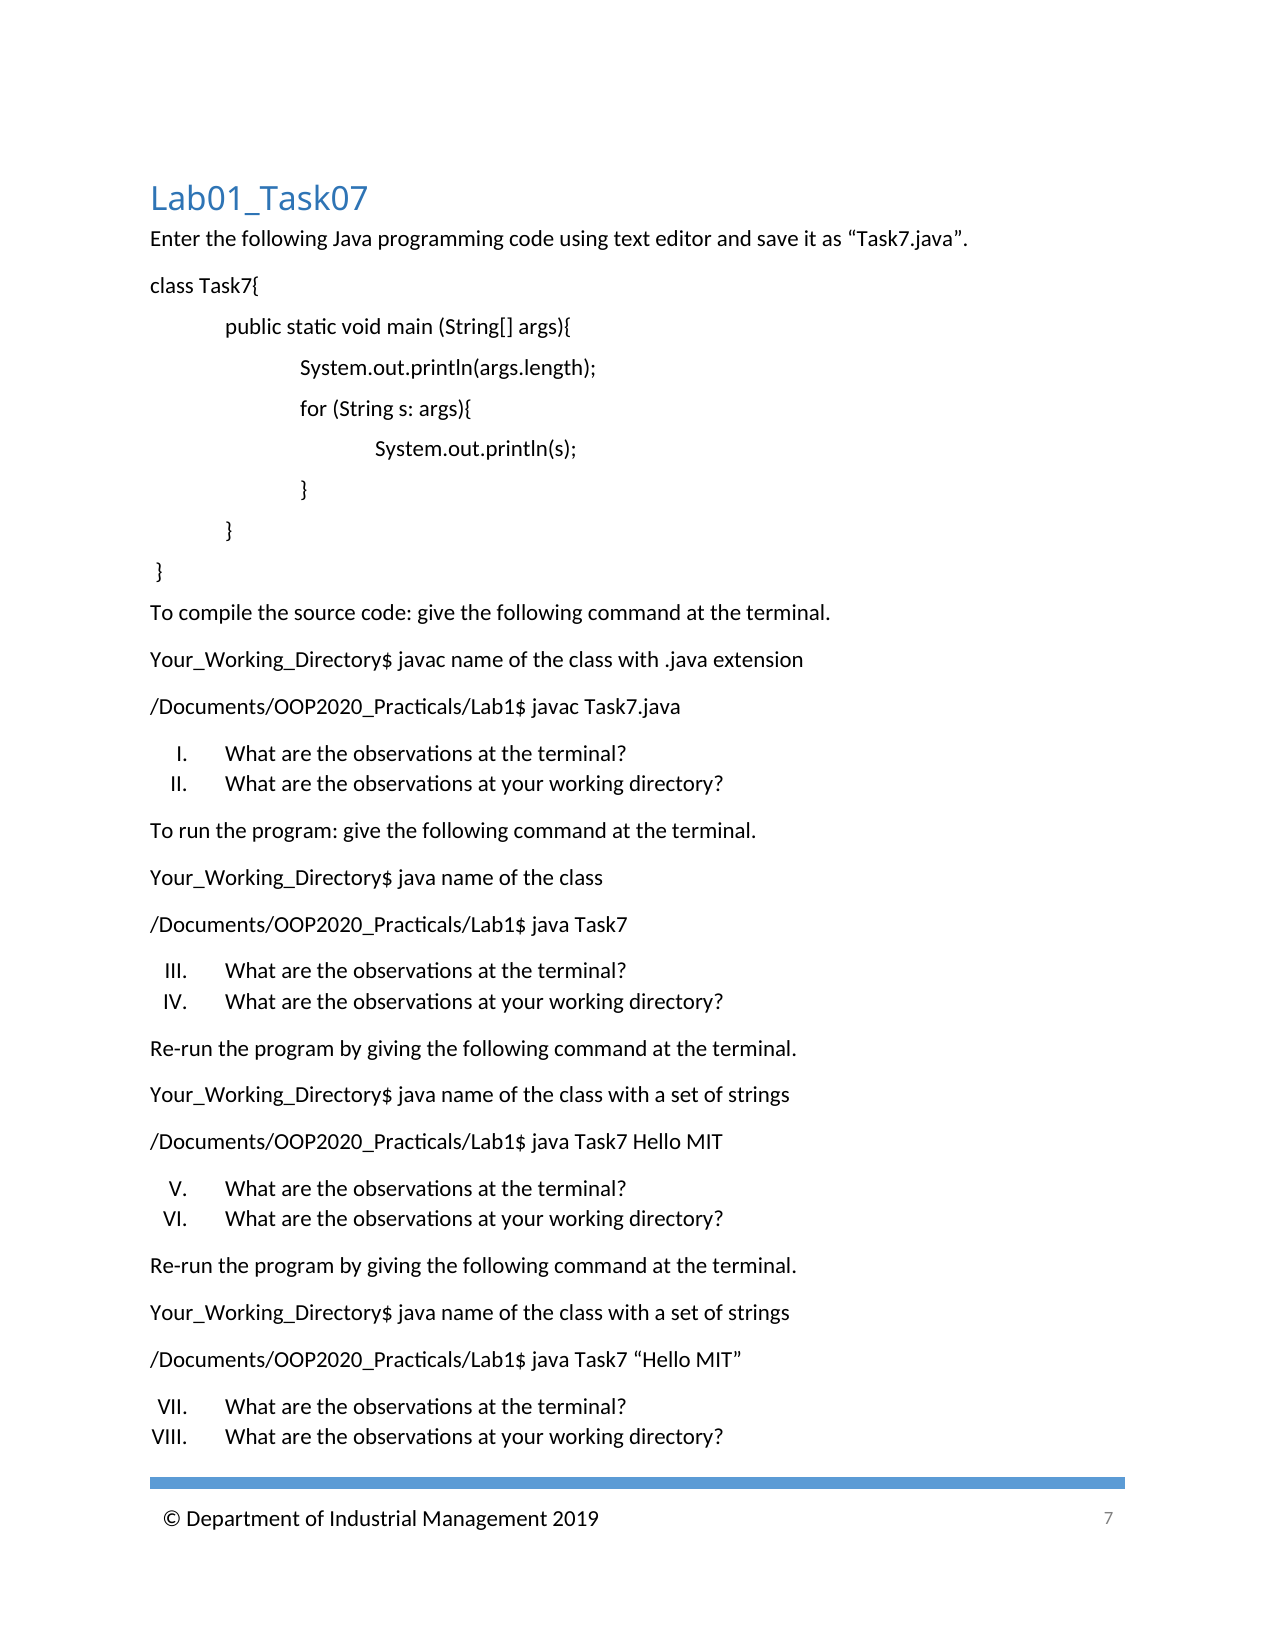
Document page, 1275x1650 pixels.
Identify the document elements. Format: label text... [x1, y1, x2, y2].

text } [150, 516, 1125, 544]
text Your_Working_Directory$ javac name of the class with .java extension [150, 645, 1125, 673]
text /Documents/OOP2020_Practicals/Lab1$ javac Task7.java [150, 692, 1125, 720]
text class Task7{ [150, 271, 1125, 299]
text /Documents/OOP2020_Practicals/Lab1$ java Task7 “Hello MIT” [150, 1345, 1125, 1373]
list What are the observations at your working directory? [187, 769, 1125, 797]
text To compile the source code: give the following command at the terminal. [150, 598, 1125, 626]
list What are the observations at the terminal? [187, 1392, 1125, 1420]
text } [225, 476, 1125, 503]
text Enter the following Java programming code using text editor and save it as “Task7.java”. [150, 224, 1125, 252]
text for (String s: args){ [150, 394, 1125, 422]
list What are the observations at your working directory? [187, 987, 1125, 1015]
text To run the program: give the following command at the terminal. [150, 816, 1125, 844]
list What are the observations at the terminal? [187, 1174, 1125, 1202]
text System.out.println(args.length); [150, 353, 1125, 381]
text Re-run the program by giving the following command at the terminal. [150, 1251, 1125, 1279]
list What are the observations at the terminal? [187, 957, 1125, 985]
text public static void main (String[] args){ [150, 312, 1125, 340]
text Re-run the program by giving the following command at the terminal. [150, 1034, 1125, 1062]
list What are the observations at the terminal? [187, 739, 1125, 767]
text /Documents/OOP2020_Practicals/Lab1$ java Task7 Hello MIT [150, 1127, 1125, 1156]
text System.out.println(s); [300, 434, 1125, 463]
text Your_Working_Directory$ java name of the class with a set of strings [150, 1298, 1125, 1326]
text Your_Working_Directory$ java name of the class with a set of strings [150, 1081, 1125, 1109]
subtitle Lab01_Task07 [150, 175, 1125, 220]
text /Documents/OOP2020_Practicals/Lab1$ java Task7 [150, 910, 1125, 938]
text } [150, 557, 1125, 585]
text Your_Working_Directory$ java name of the class [150, 863, 1125, 891]
list What are the observations at your working directory? [187, 1422, 1125, 1450]
list What are the observations at your working directory? [187, 1204, 1125, 1233]
